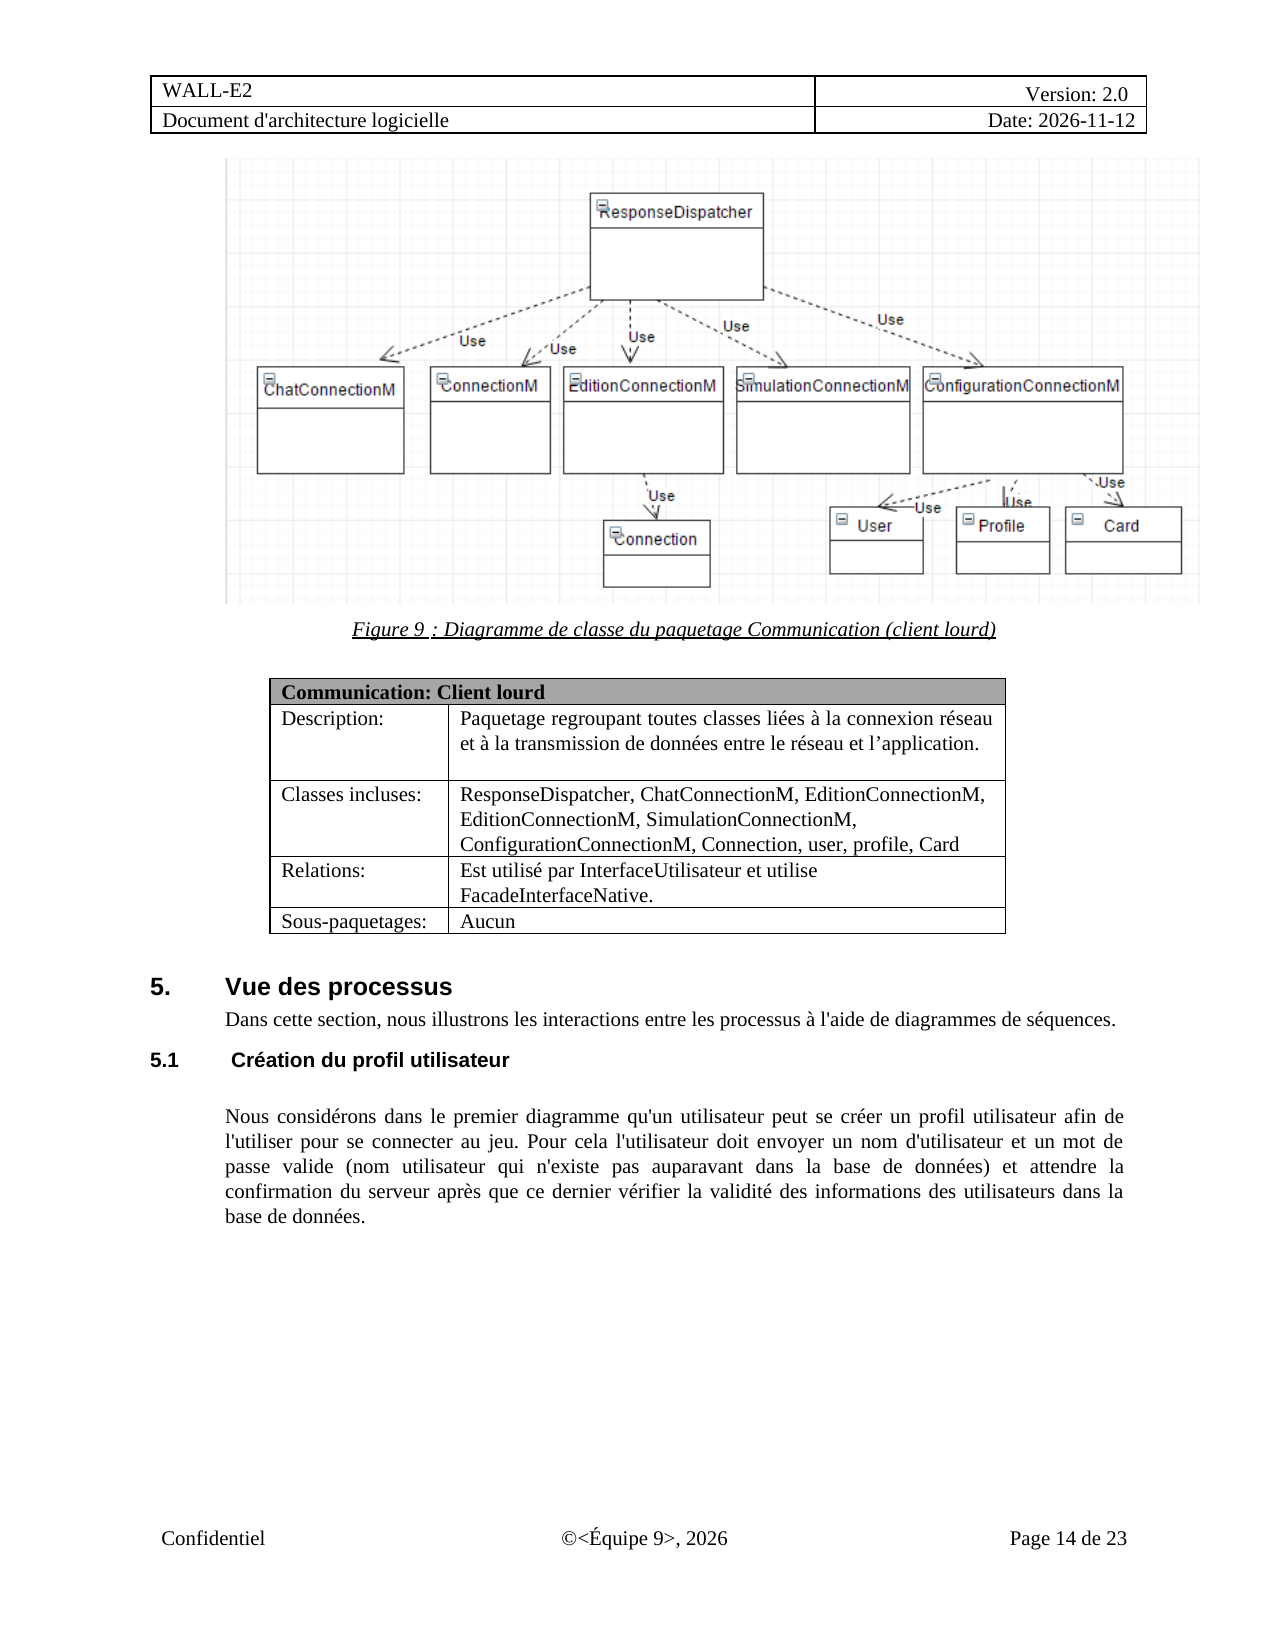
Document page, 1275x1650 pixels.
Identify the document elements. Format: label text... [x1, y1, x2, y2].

table_cell Sous-paquetages: [271, 908, 448, 933]
table_cell Relations: [271, 857, 448, 907]
table_cell Paquetage regroupant toutes classes liées à la connexion réseau et à la transmission de données entre le réseau et l’application. [449, 705, 1005, 780]
text Nous considérons dans le premier diagramme qu'un utilisateur peut se créer un profil utilisateur afin de l'utiliser pour se connecter au jeu. Pour cela l'utilisateur doit envoyer un nom d'utilisateur et un mot de passe valide (nom utilisateur qui n'existe pas auparavant dans la base de données) et attendre la confirmation du serveur après que ce dernier vérifier la validité des informations des utilisateurs dans la base de données. [225, 1103, 1125, 1228]
text Figure 9 : Diagramme de classe du paquetage Communication (client lourd) [225, 616, 1125, 641]
table_header Communication: Client lourd [271, 679, 1005, 704]
table_cell ResponseDispatcher, ChatConnectionM, EditionConnectionM, EditionConnectionM, SimulationConnectionM, ConfigurationConnectionM, Connection, user, profile, Card [449, 781, 1005, 856]
text Dans cette section, nous illustrons les interactions entre les processus à l'aide de diagrammes de séquences. [225, 1007, 1125, 1031]
table_cell Aucun [449, 908, 1005, 933]
table_cell Description: [271, 705, 448, 780]
subtitle Vue des processus [150, 972, 1125, 1001]
table_cell Est utilisé par InterfaceUtilisateur et utilise FacadeInterfaceNative. [449, 857, 1005, 907]
picture [225, 158, 1200, 604]
table_cell Classes incluses: [271, 781, 448, 856]
subtitle Création du profil utilisateur [150, 1047, 1125, 1072]
